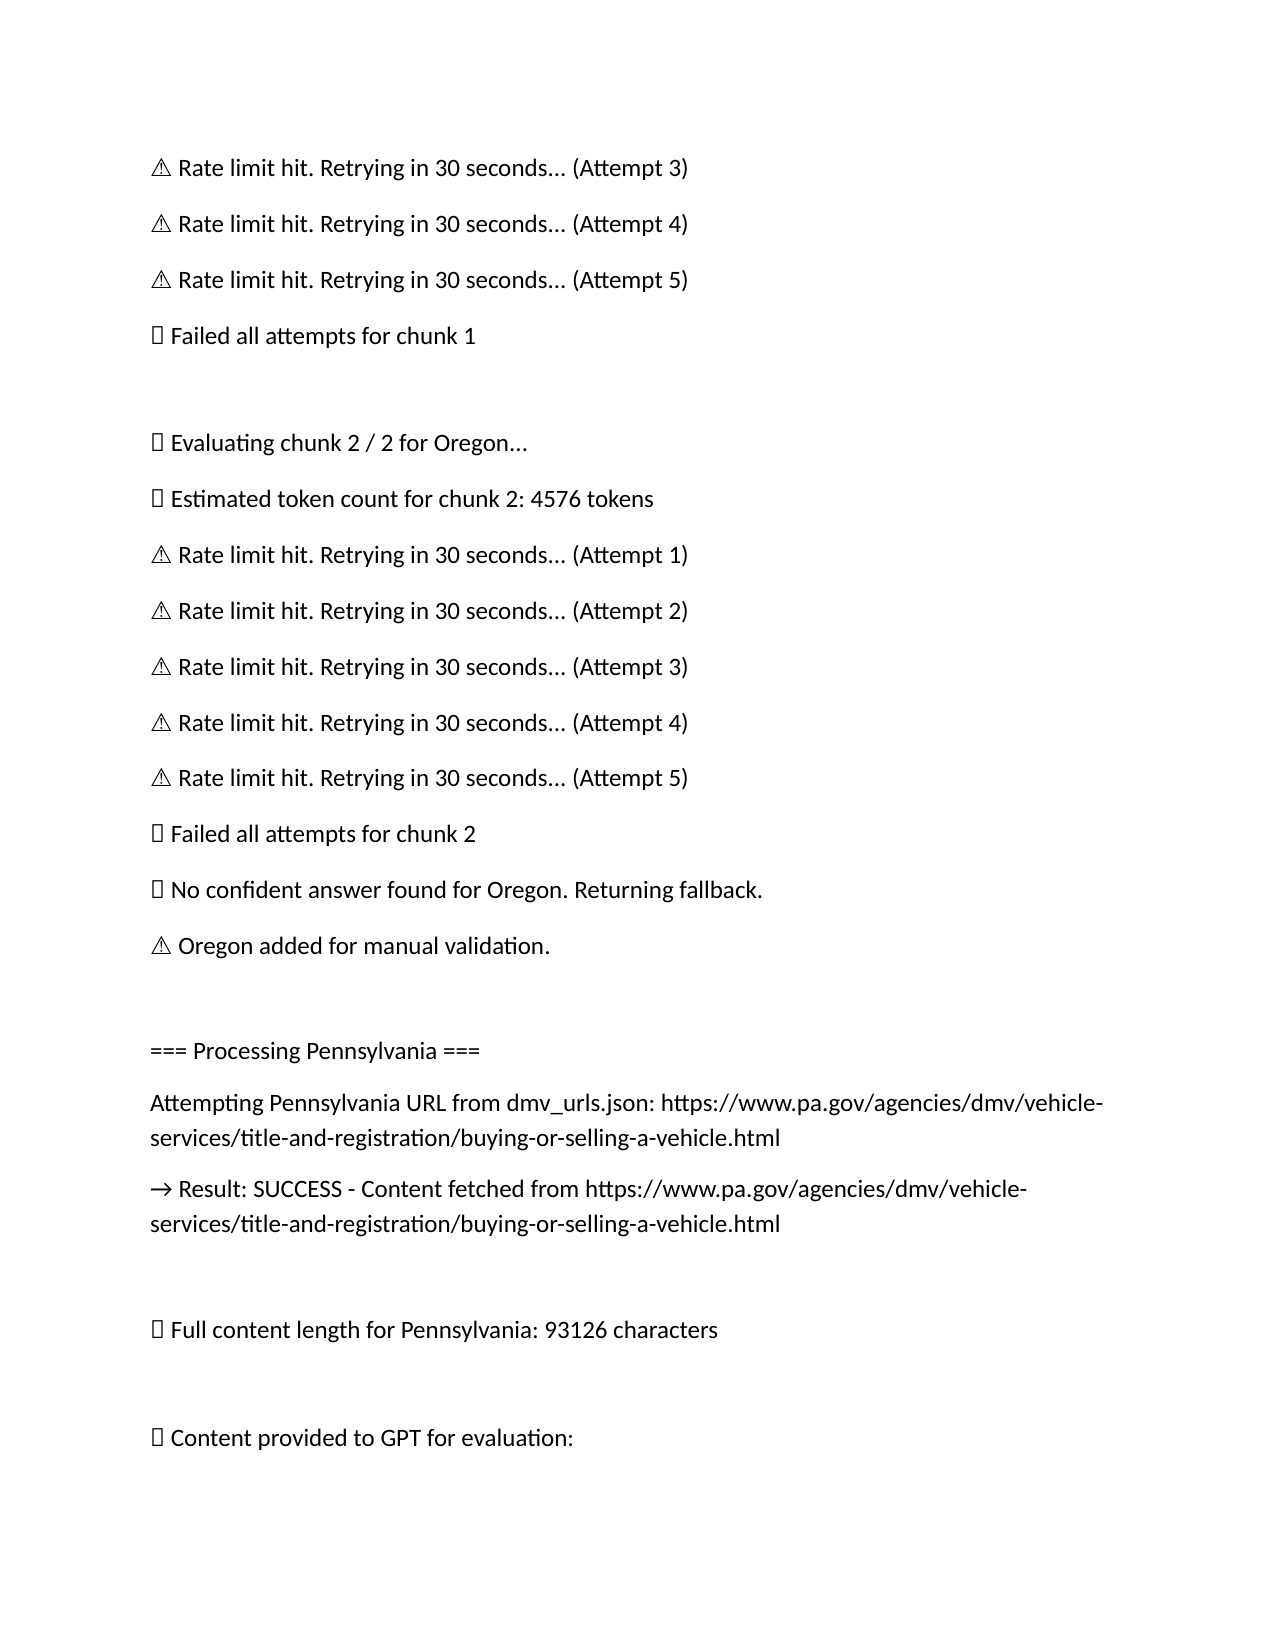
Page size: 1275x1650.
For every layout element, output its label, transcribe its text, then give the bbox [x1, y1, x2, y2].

text ⚠️ Rate limit hit. Retrying in 30 seconds... (Attempt 2) [150, 592, 1125, 627]
text ❌ Failed all attempts for chunk 2 [150, 816, 1125, 850]
text ⚠️ Rate limit hit. Retrying in 30 seconds... (Attempt 3) [150, 648, 1125, 682]
text ⚠️ Rate limit hit. Retrying in 30 seconds... (Attempt 1) [150, 537, 1125, 571]
text ❌ No confident answer found for Oregon. Returning fallback. [150, 872, 1125, 906]
text → Result: SUCCESS - Content fetched from https://www.pa.gov/agencies/dmv/vehicle-services/title-and-registration/buying-or-selling-a-vehicle.html [150, 1173, 1125, 1239]
text ⚠️ Rate limit hit. Retrying in 30 seconds... (Attempt 4) [150, 206, 1125, 240]
text ⚠️ Rate limit hit. Retrying in 30 seconds... (Attempt 4) [150, 704, 1125, 738]
text ⚠️ Rate limit hit. Retrying in 30 seconds... (Attempt 5) [150, 262, 1125, 296]
text 🧩 Evaluating chunk 2 / 2 for Oregon... [150, 425, 1125, 459]
text 🔢 Estimated token count for chunk 2: 4576 tokens [150, 481, 1125, 515]
text ❌ Failed all attempts for chunk 1 [150, 317, 1125, 352]
text === Processing Pennsylvania === [150, 1035, 1125, 1066]
text ⚠️ Rate limit hit. Retrying in 30 seconds... (Attempt 5) [150, 760, 1125, 794]
text 📄 Content provided to GPT for evaluation: [150, 1419, 1125, 1453]
text ⚠️ Oregon added for manual validation. [150, 927, 1125, 962]
text 📄 Full content length for Pennsylvania: 93126 characters [150, 1312, 1125, 1346]
text ⚠️ Rate limit hit. Retrying in 30 seconds... (Attempt 3) [150, 150, 1125, 184]
text Attempting Pennsylvania URL from dmv_urls.json: https://www.pa.gov/agencies/dmv/vehicle-services/title-and-registration/buying-or-selling-a-vehicle.html [150, 1087, 1125, 1152]
